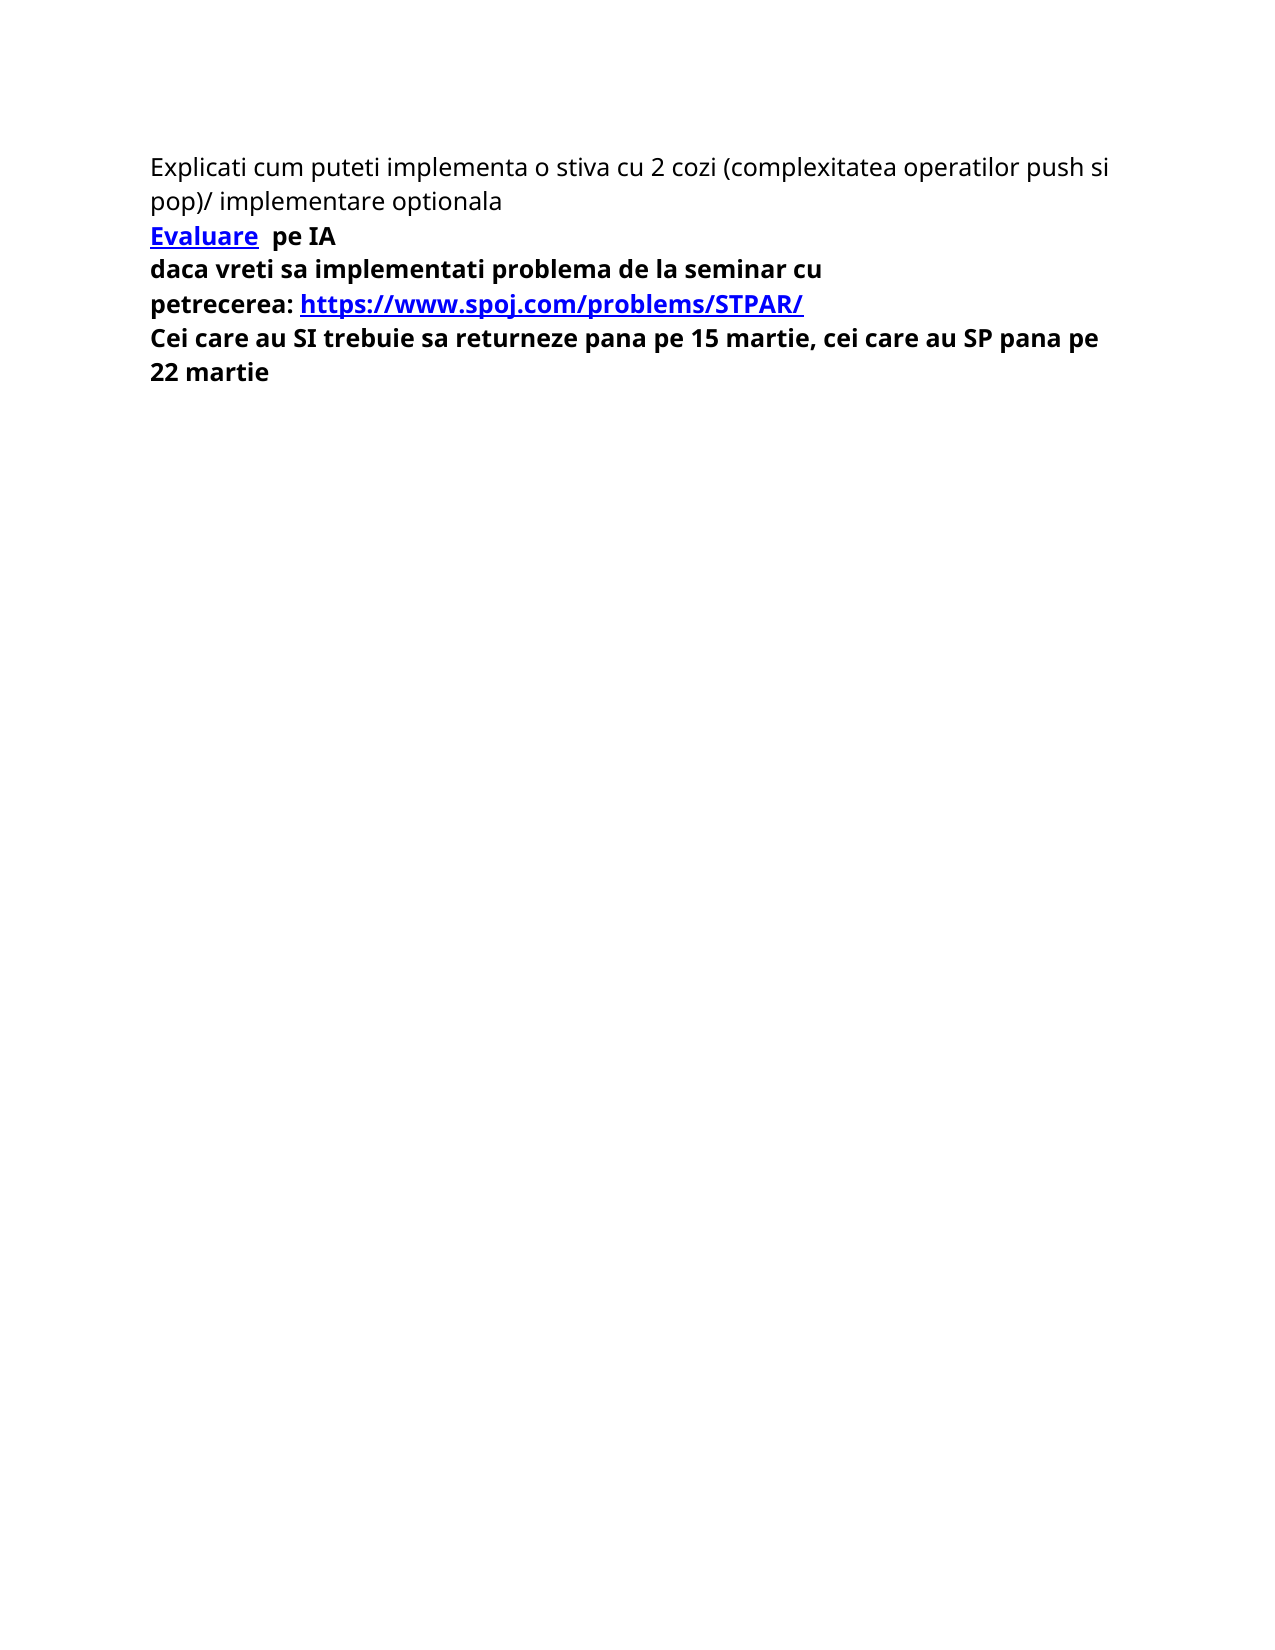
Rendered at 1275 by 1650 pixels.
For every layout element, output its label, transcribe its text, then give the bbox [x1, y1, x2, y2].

text Cei care au SI trebuie sa returneze pana pe 15 martie, cei care au SP pana pe 22 martie [150, 320, 1125, 388]
text daca vreti sa implementati problema de la seminar cu petrecerea: https://www.spoj.com/problems/STPAR/ [150, 252, 1125, 320]
text Evaluare pe IA [150, 218, 1125, 252]
text Explicati cum puteti implementa o stiva cu 2 cozi (complexitatea operatilor push si pop)/ implementare optionala [150, 150, 1125, 218]
